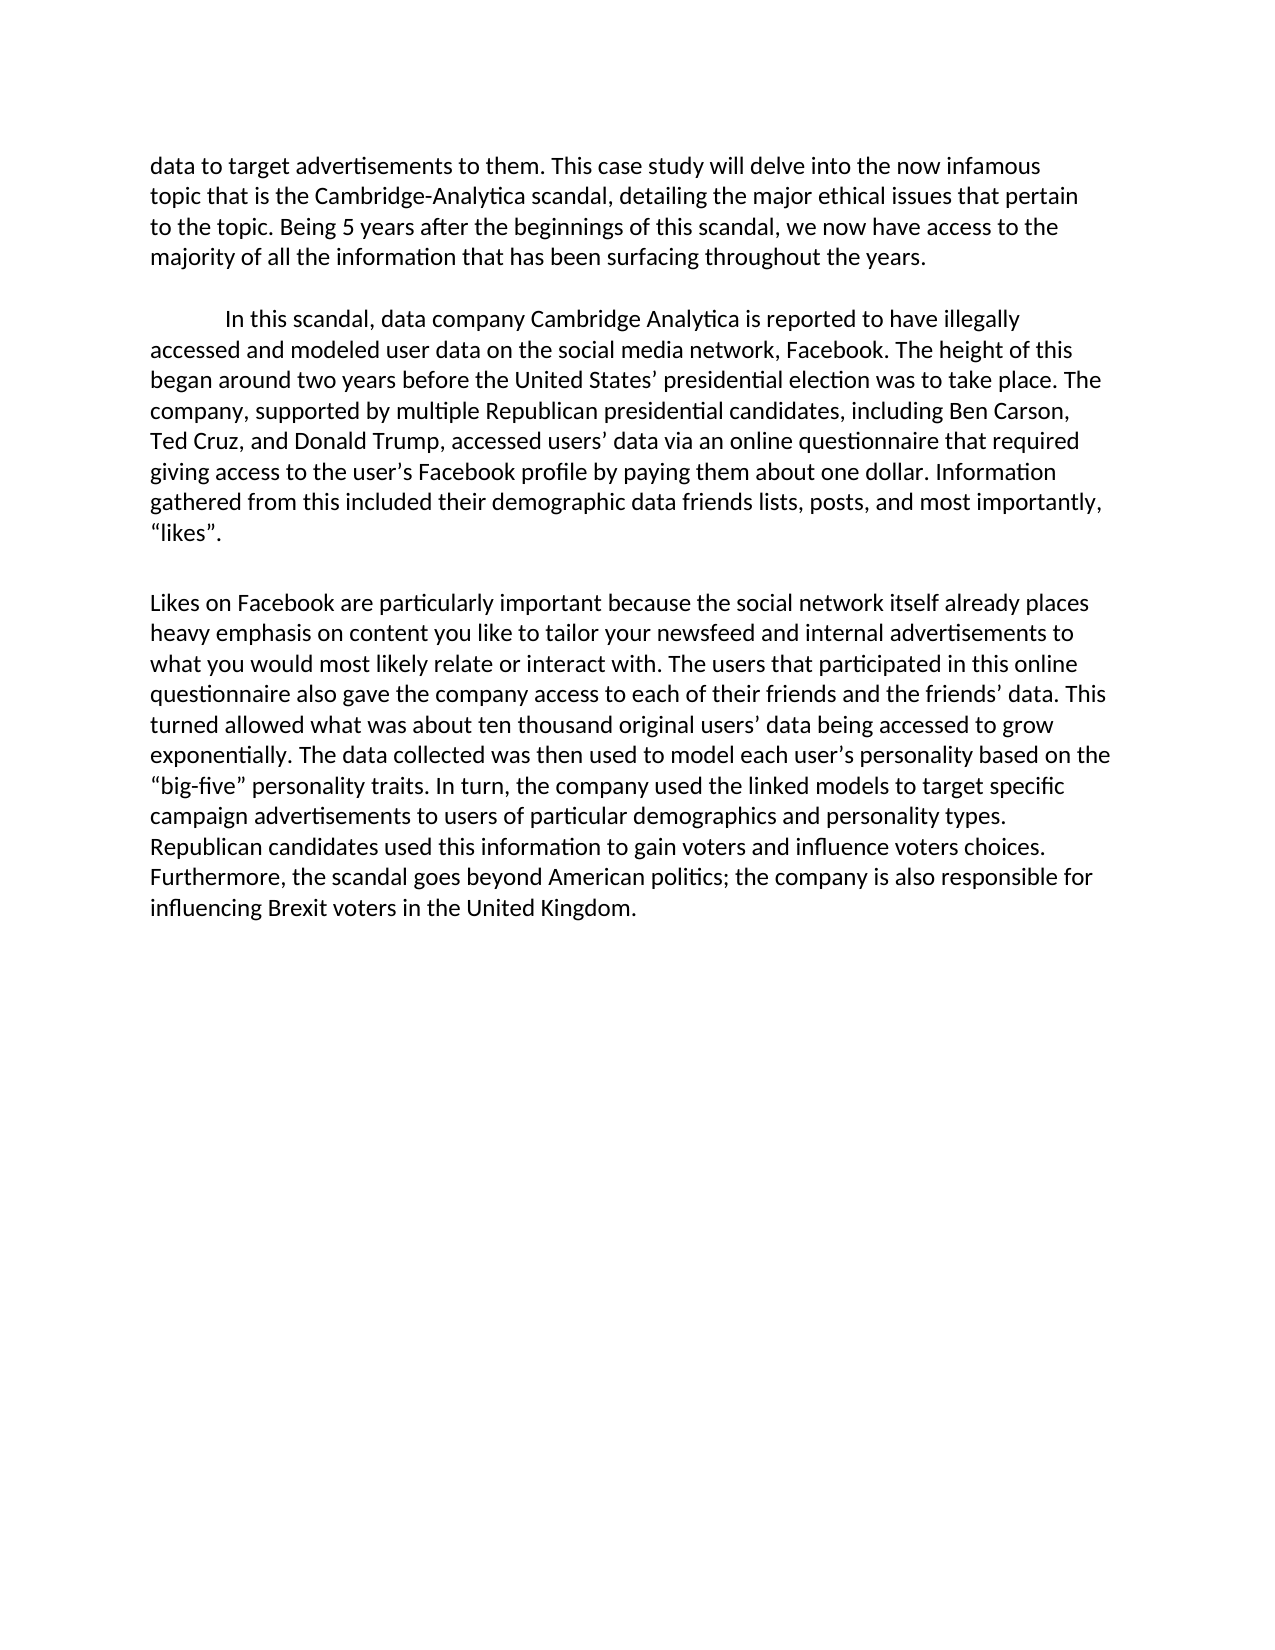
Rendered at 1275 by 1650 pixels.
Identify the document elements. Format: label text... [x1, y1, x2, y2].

text Likes on Facebook are particularly important because the social network itself already places heavy emphasis on content you like to tailor your newsfeed and internal advertisements to what you would most likely relate or interact with. The users that participated in this online questionnaire also gave the company access to each of their friends and the friends’ data. This turned allowed what was about ten thousand original users’ data being accessed to grow exponentially. The data collected was then used to model each user’s personality based on the “big-five” personality traits. In turn, the company used the linked models to target specific campaign advertisements to users of particular demographics and personality types. Republican candidates used this information to gain voters and influence voters choices. Furthermore, the scandal goes beyond American politics; the company is also responsible for influencing Brexit voters in the United Kingdom. [150, 587, 1114, 923]
text In this scandal, data company Cambridge Analytica is reported to have illegally accessed and modeled user data on the social media network, Facebook. The height of this began around two years before the United States’ presidential election was to take place. The company, supported by multiple Republican presidential candidates, including Ben Carson, Ted Cruz, and Donald Trump, accessed users’ data via an online questionnaire that required giving access to the user’s Facebook profile by paying them about one dollar. Information gathered from this included their demographic data friends lists, posts, and most importantly, “likes”. [150, 303, 1113, 547]
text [150, 150, 1082, 272]
